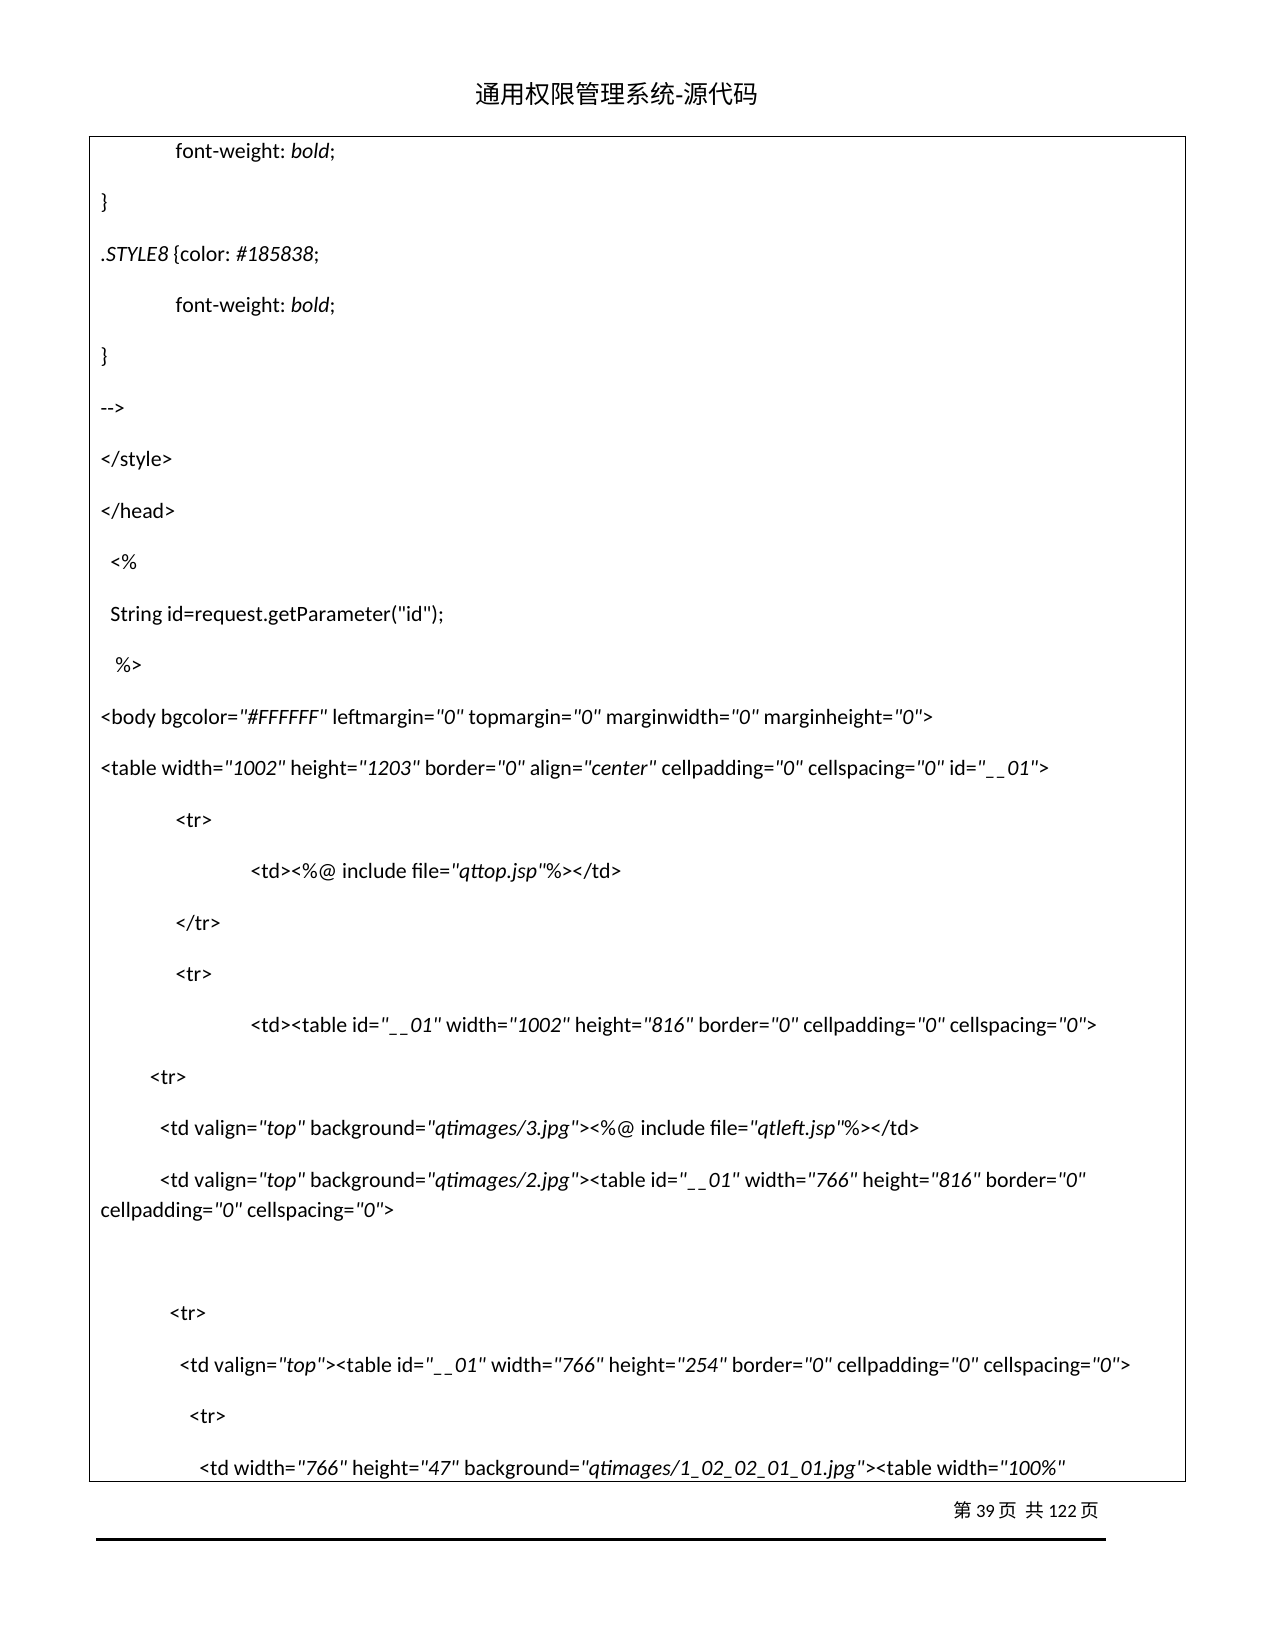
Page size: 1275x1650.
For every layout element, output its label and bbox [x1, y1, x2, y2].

table_header [90, 137, 1185, 1481]
